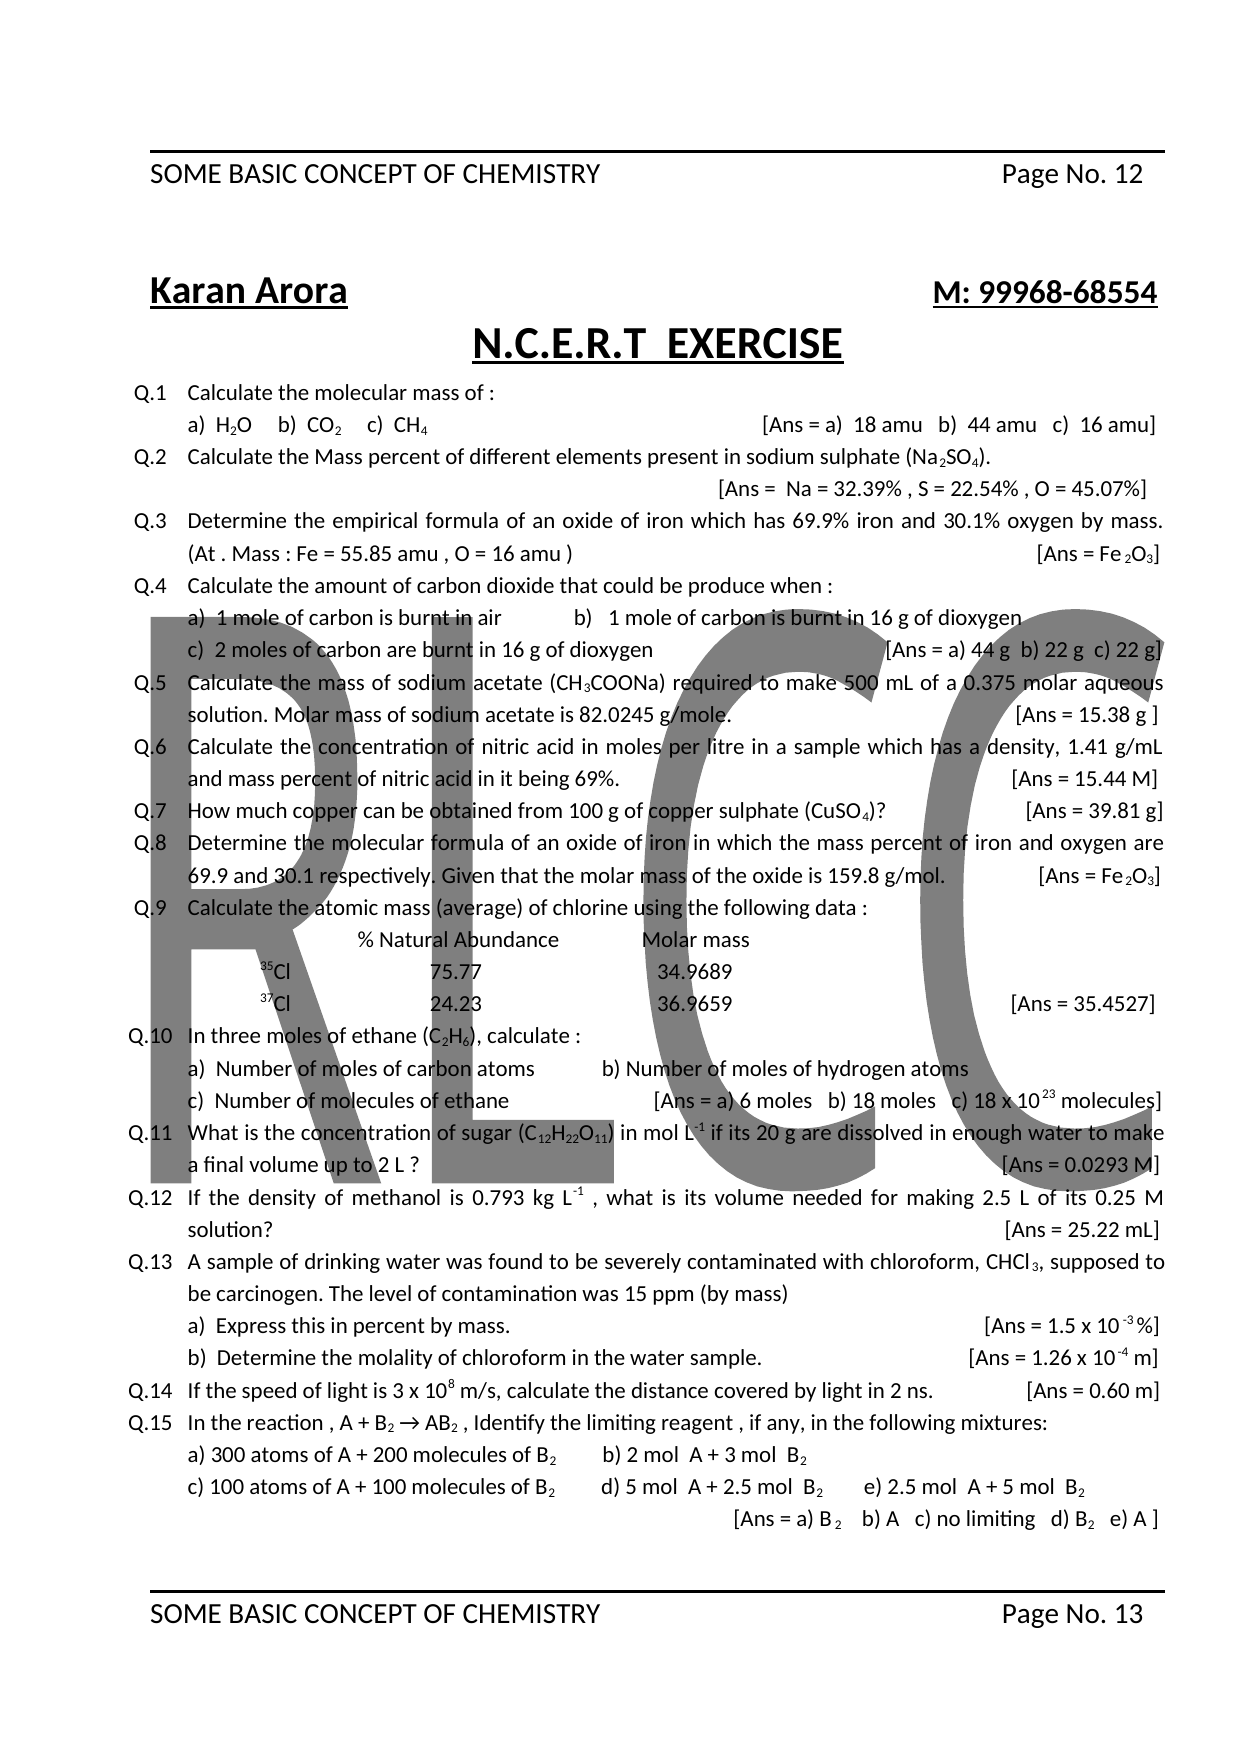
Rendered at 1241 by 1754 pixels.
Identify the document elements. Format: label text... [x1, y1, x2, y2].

list a) H2O b) CO2 c) CH4 [Ans = a) 18 amu b) 44 amu c) 16 amu] [187, 410, 1165, 438]
list b) Determine the molality of chloroform in the water sample. [Ans = 1.26 x 10-4 m] [187, 1343, 1165, 1372]
list In three moles of ethane (C2H6), calculate : [150, 1022, 1165, 1050]
list Calculate the amount of carbon dioxide that could be produce when : [150, 571, 1165, 599]
list A sample of drinking water was found to be severely contaminated with chloroform, CHCl3, supposed to be carcinogen. The level of contamination was 15 ppm (by mass) [150, 1247, 1165, 1307]
list % Natural Abundance Molar mass [187, 925, 1165, 953]
list a) 1 mole of carbon is burnt in air b) 1 mole of carbon is burnt in 16 g of dioxygen [187, 603, 1165, 631]
list Calculate the atomic mass (average) of chlorine using the following data : [150, 893, 1165, 921]
text SOME BASIC CONCEPT OF CHEMISTRY Page No. 12 [150, 153, 1165, 191]
list If the density of methanol is 0.793 kg L-1 , what is its volume needed for making 2.5 L of its 0.25 M solution? [Ans = 25.22 mL] [150, 1183, 1165, 1243]
list c) Number of molecules of ethane [Ans = a) 6 moles b) 18 moles c) 18 x 1023 molecules] [187, 1086, 1165, 1114]
list Determine the molecular formula of an oxide of iron in which the mass percent of iron and oxygen are 69.9 and 30.1 respectively. Given that the molar mass of the oxide is 159.8 g/mol. [Ans = Fe2O3] [150, 828, 1165, 889]
list If the speed of light is 3 x 108 m/s, calculate the distance covered by light in 2 ns. [Ans = 0.60 m] [150, 1376, 1165, 1404]
list Calculate the concentration of nitric acid in moles per litre in a sample which has a density, 1.41 g/mL and mass percent of nitric acid in it being 69%. [Ans = 15.44 M] [150, 732, 1165, 792]
list Calculate the mass of sodium acetate (CH3COONa) required to make 500 mL of a 0.375 molar aqueous solution. Molar mass of sodium acetate is 82.0245 g/mole. [Ans = 15.38 g ] [150, 668, 1165, 728]
list Calculate the molecular mass of : [150, 378, 1165, 406]
text Karan Arora M: 99968-68554 [150, 265, 1165, 314]
list Calculate the Mass percent of different elements present in sodium sulphate (Na2SO4). [150, 442, 1165, 470]
list [Ans = a) B2 b) A c) no limiting d) B2 e) A ] [187, 1504, 1165, 1532]
list How much copper can be obtained from 100 g of copper sulphate (CuSO4)? [Ans = 39.81 g] [150, 796, 1165, 824]
list a) 300 atoms of A + 200 molecules of B2 b) 2 mol A + 3 mol B2 [187, 1440, 1165, 1468]
list 35Cl 75.77 34.9689 [187, 957, 1165, 985]
list [Ans = Na = 32.39% , S = 22.54% , O = 45.07%] [187, 474, 1165, 502]
text N.C.E.R.T EXERCISE [150, 314, 1165, 369]
list What is the concentration of sugar (C12H22O11) in mol L-1 if its 20 g are dissolved in enough water to make a final volume up to 2 L ? [Ans = 0.0293 M] [150, 1118, 1165, 1178]
list In the reaction , A + B2 → AB2 , Identify the limiting reagent , if any, in the following mixtures: [150, 1408, 1165, 1436]
list a) Number of moles of carbon atoms b) Number of moles of hydrogen atoms [187, 1054, 1165, 1082]
list 37Cl 24.23 36.9659 [Ans = 35.4527] [187, 989, 1165, 1017]
list Determine the empirical formula of an oxide of iron which has 69.9% iron and 30.1% oxygen by mass. (At . Mass : Fe = 55.85 amu , O = 16 amu ) [Ans = Fe2O3] [150, 507, 1165, 567]
list a) Express this in percent by mass. [Ans = 1.5 x 10-3 %] [187, 1311, 1165, 1339]
list c) 2 moles of carbon are burnt in 16 g of dioxygen [Ans = a) 44 g b) 22 g c) 22 g] [187, 635, 1165, 663]
text SOME BASIC CONCEPT OF CHEMISTRY Page No. 13 [150, 1593, 1165, 1631]
list c) 100 atoms of A + 100 molecules of B2 d) 5 mol A + 2.5 mol B2 e) 2.5 mol A + 5 mol B2 [187, 1472, 1165, 1500]
